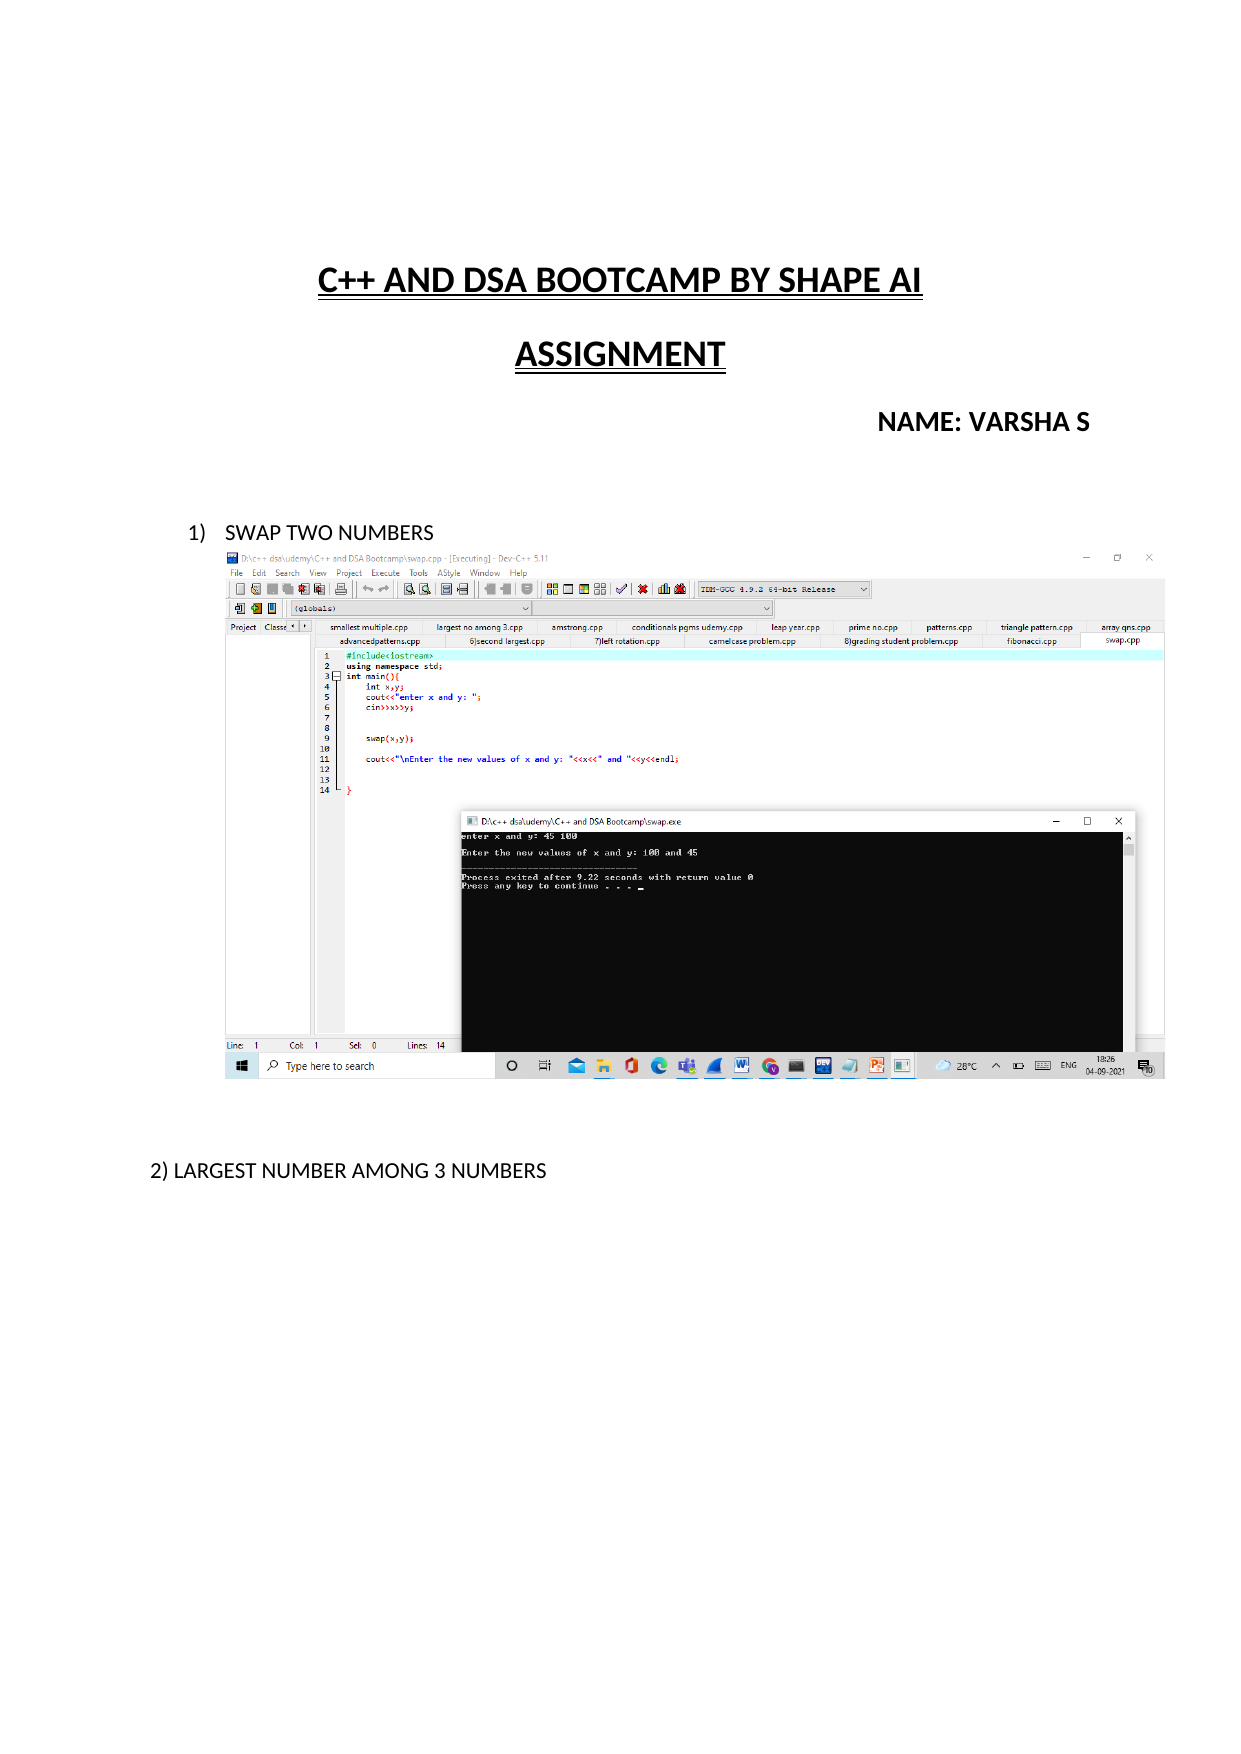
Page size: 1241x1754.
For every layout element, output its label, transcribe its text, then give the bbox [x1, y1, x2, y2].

text ASSIGNMENT [150, 329, 1090, 375]
text NAME: VARSHA S [150, 403, 1090, 439]
text 2) LARGEST NUMBER AMONG 3 NUMBERS [150, 1157, 1090, 1185]
text C++ AND DSA BOOTCAMP BY SHAPE AI [150, 256, 1090, 302]
picture [225, 550, 1166, 1079]
list SWAP TWO NUMBERS [187, 518, 1090, 546]
